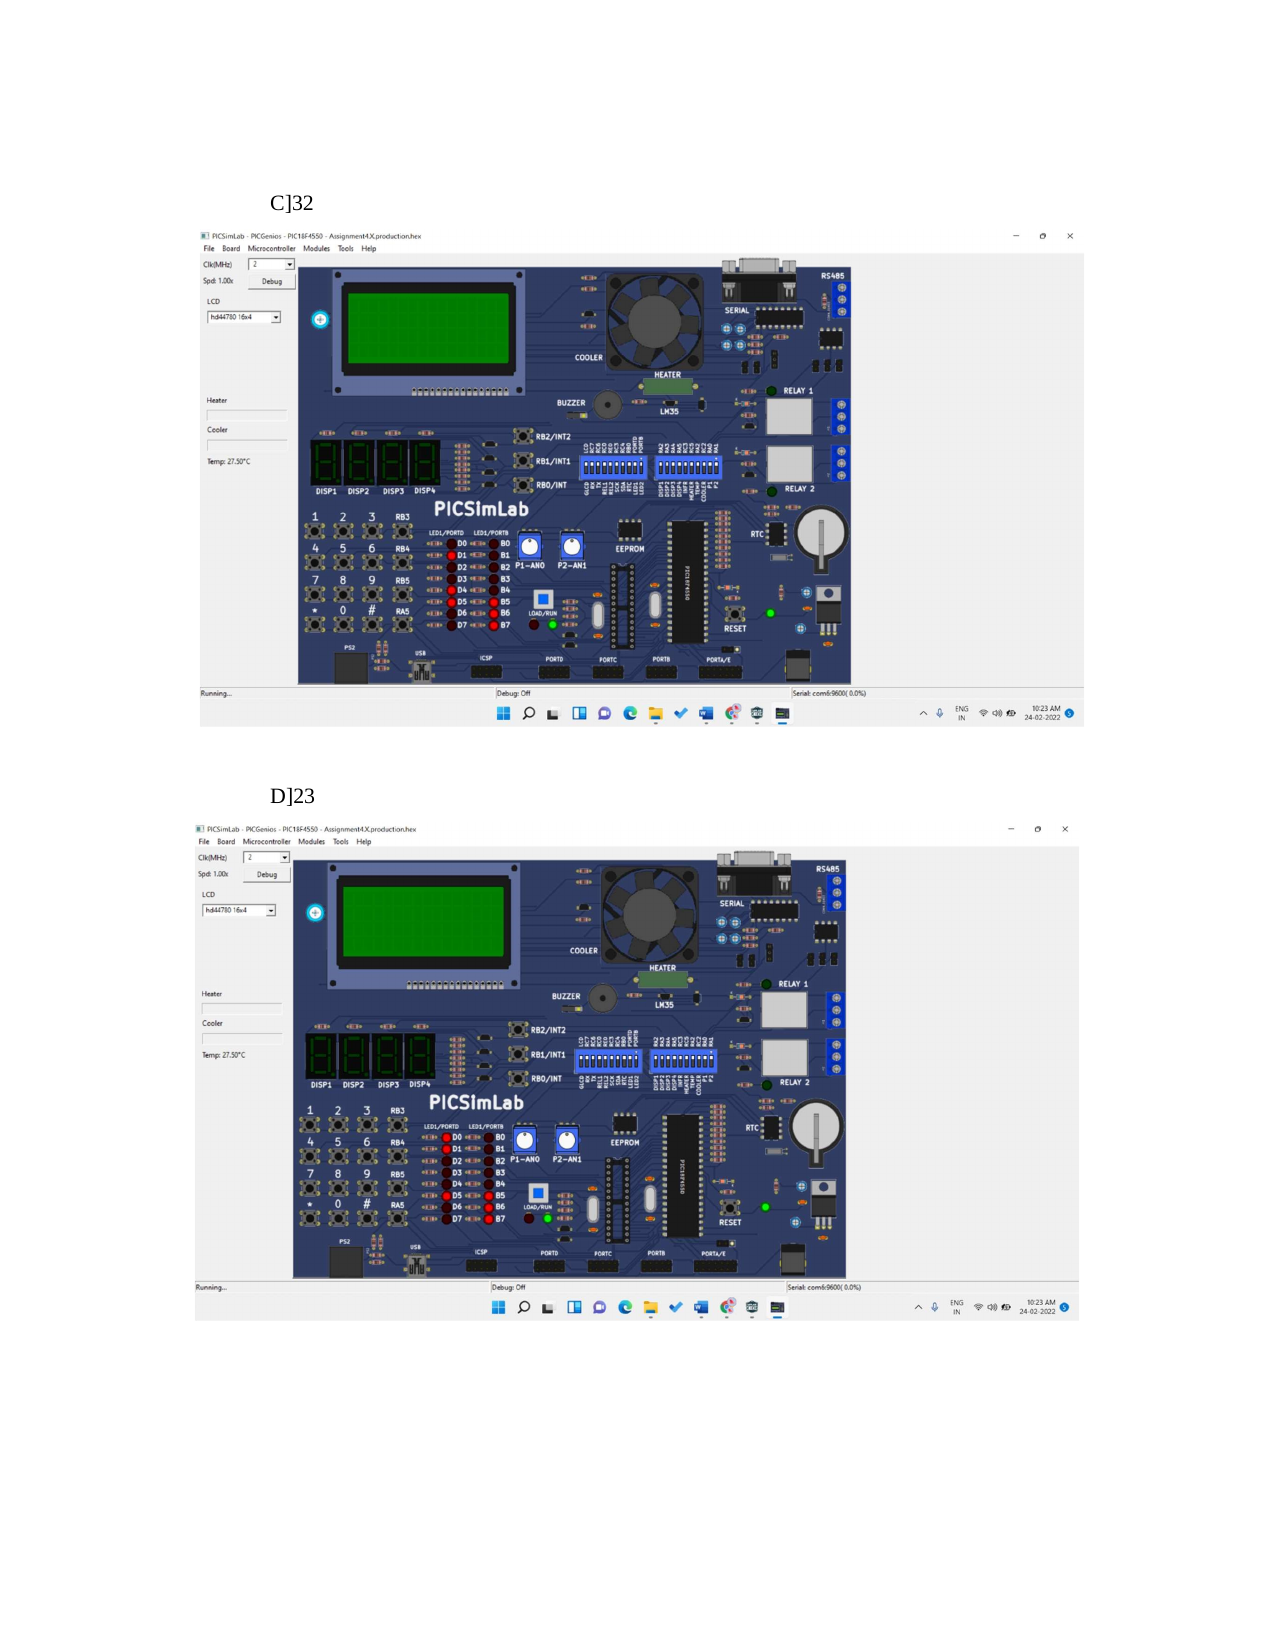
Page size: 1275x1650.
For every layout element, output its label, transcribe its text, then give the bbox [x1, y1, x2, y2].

text D]23 [213, 783, 1084, 808]
picture [194, 822, 1080, 1321]
picture [199, 229, 1085, 727]
text C]32 [213, 189, 1084, 215]
